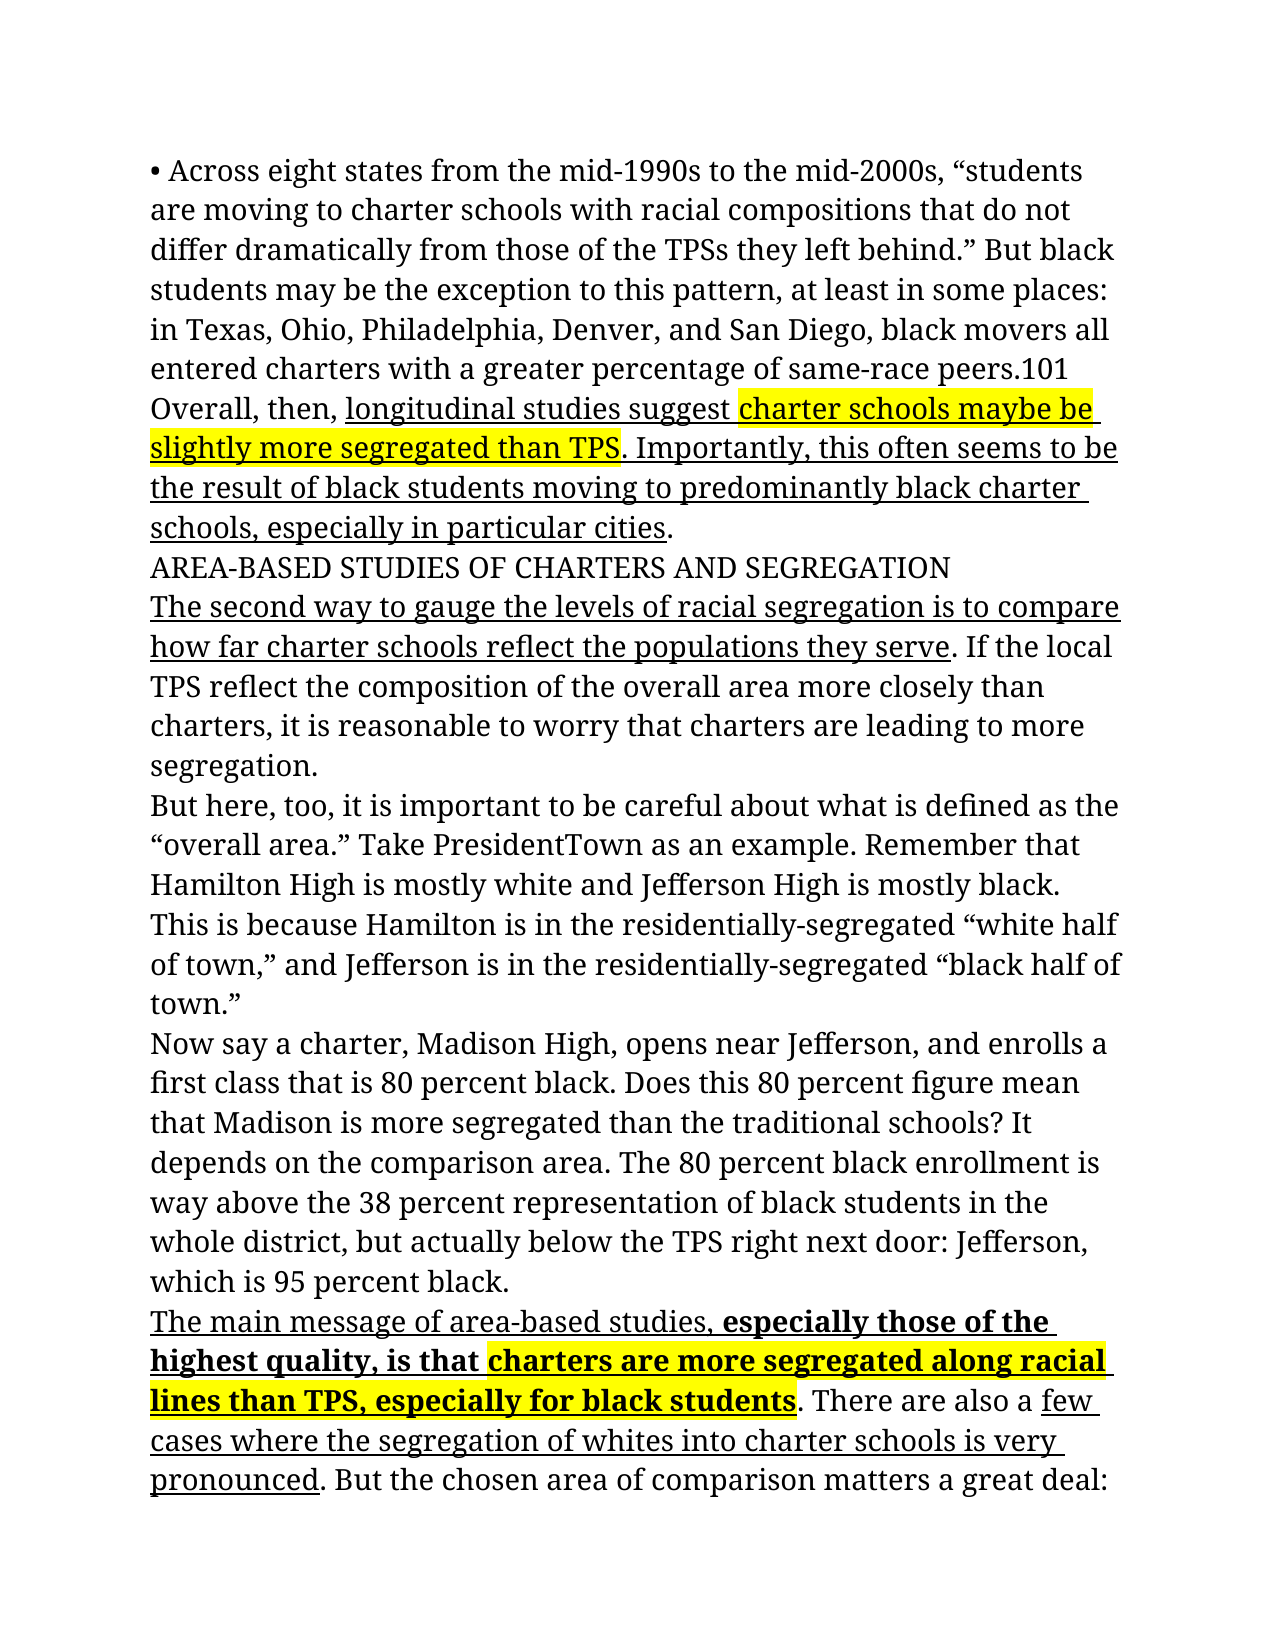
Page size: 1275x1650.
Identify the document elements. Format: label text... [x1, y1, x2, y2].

text • Across eight states from the mid-1990s to the mid-2000s, “students are moving to charter schools with racial compositions that do not differ dramatically from those of the TPSs they left behind.” But black students may be the exception to this pattern, at least in some places: in Texas, Ohio, Philadelphia, Denver, and San Diego, black movers all entered charters with a greater percentage of same-race peers.101 [150, 150, 1125, 388]
text Overall, then, longitudinal studies suggest charter schools maybe be slightly more segregated than TPS. Importantly, this often seems to be the result of black students moving to predominantly black charter schools, especially in particular cities. [150, 388, 1125, 547]
text AREA-BASED STUDIES OF CHARTERS AND SEGREGATION [150, 547, 1125, 587]
text But here, too, it is important to be careful about what is defined as the “overall area.” Take PresidentTown as an example. Remember that Hamilton High is mostly white and Jefferson High is mostly black. This is because Hamilton is in the residentially-segregated “white half of town,” and Jefferson is in the residentially-segregated “black half of town.” [150, 785, 1125, 1023]
text Now say a charter, Madison High, opens near Jefferson, and enrolls a first class that is 80 percent black. Does this 80 percent figure mean that Madison is more segregated than the traditional schools? It depends on the comparison area. The 80 percent black enrollment is way above the 38 percent representation of black students in the whole district, but actually below the TPS right next door: Jefferson, which is 95 percent black. [150, 1023, 1125, 1301]
text The second way to gauge the levels of racial segregation is to compare how far charter schools reflect the populations they serve. If the local TPS reflect the composition of the overall area more closely than charters, it is reasonable to worry that charters are leading to more segregation. [150, 587, 1125, 785]
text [150, 1301, 1125, 1499]
